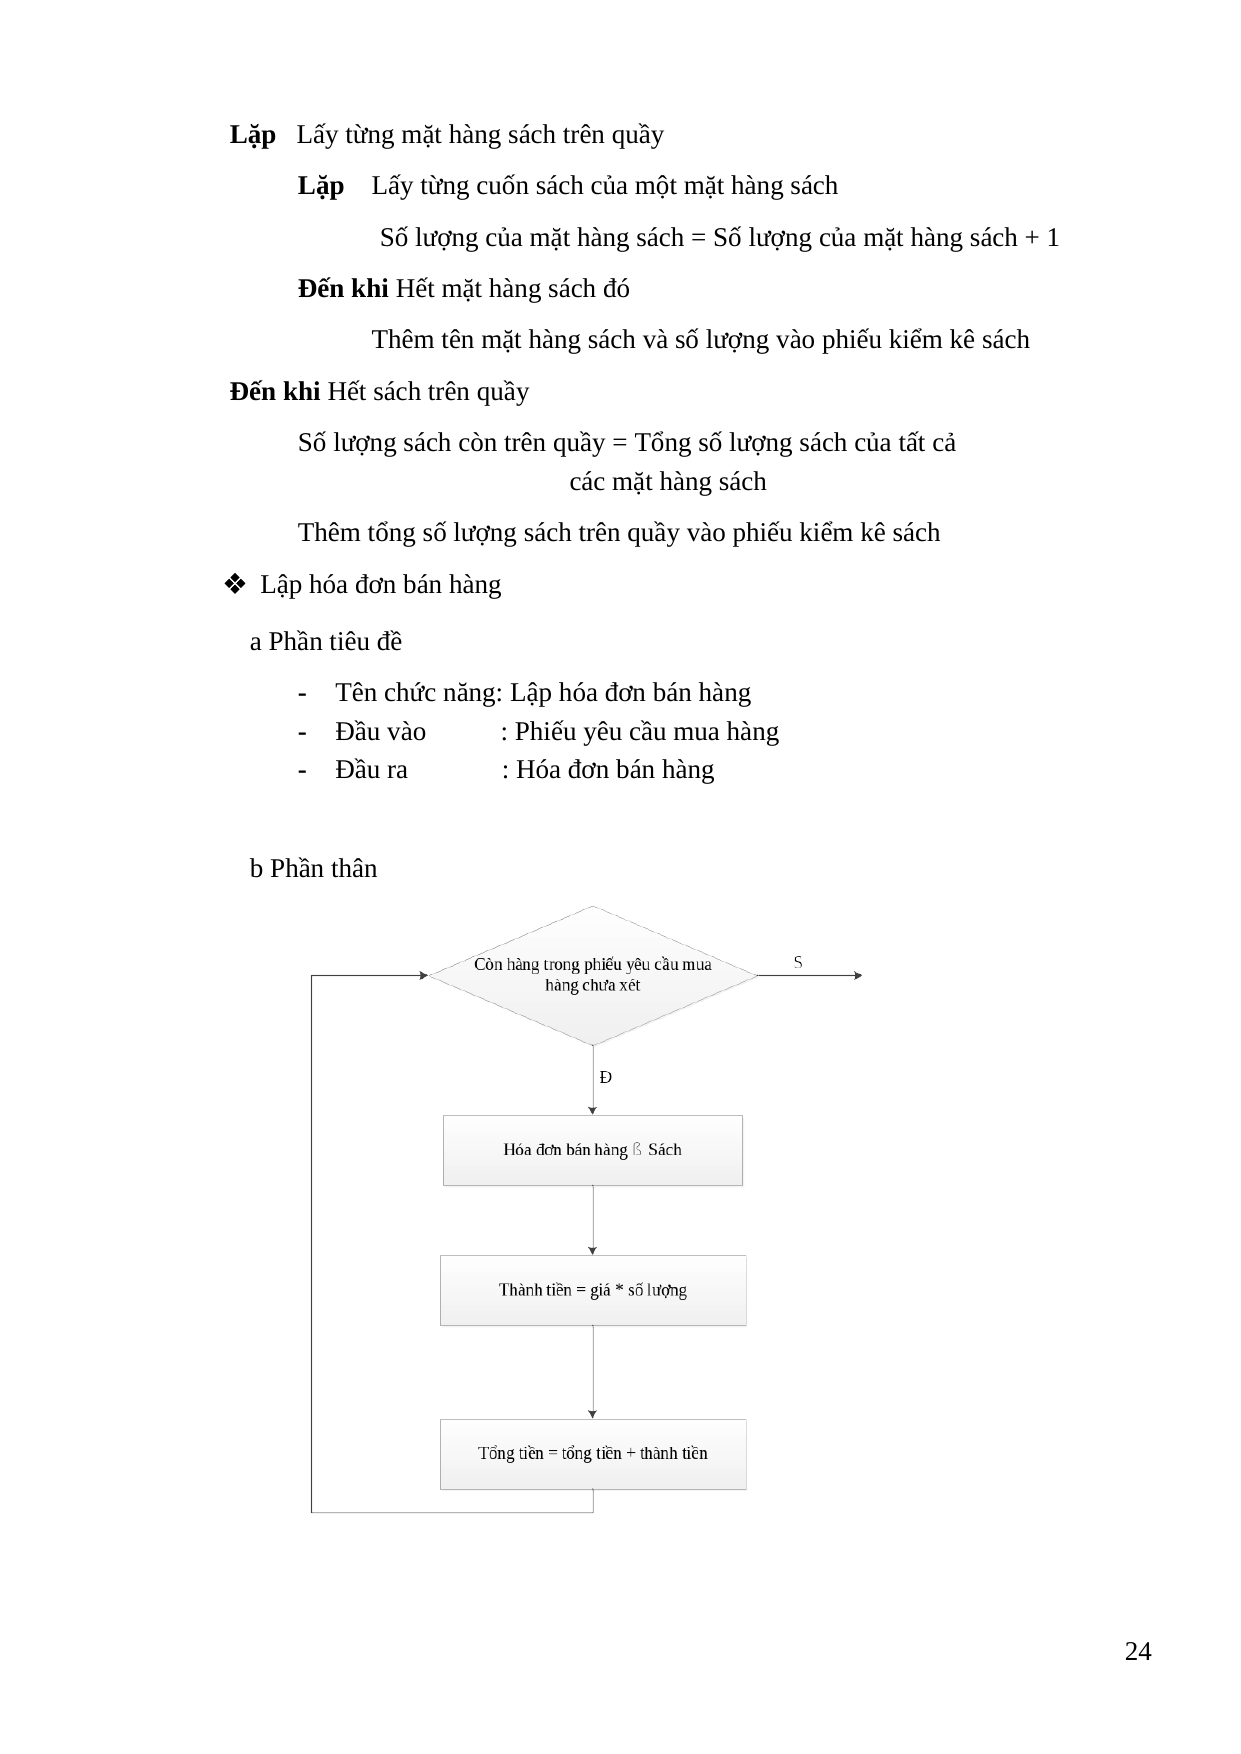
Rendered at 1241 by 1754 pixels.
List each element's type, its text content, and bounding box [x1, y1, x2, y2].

list Tên chức năng: Lập hóa đơn bán hàng [298, 676, 1152, 707]
text Thêm tên mặt hàng sách và số lượng vào phiếu kiểm kê sách [223, 323, 1152, 355]
list Đầu ra : Hóa đơn bán hàng [298, 754, 1152, 785]
text Lặp Lấy từng mặt hàng sách trên quầy [223, 118, 1152, 149]
text Số lượng của mặt hàng sách = Số lượng của mặt hàng sách + 1 [223, 221, 1152, 252]
text a Phần tiêu đề [148, 624, 1152, 656]
list Lập hóa đơn bán hàng [223, 568, 1152, 599]
text Lặp Lấy từng cuốn sách của một mặt hàng sách [223, 169, 1152, 201]
text b Phần thân [223, 852, 1152, 883]
text Đến khi Hết mặt hàng sách đó [223, 272, 1152, 303]
text Đến khi Hết sách trên quầy [223, 375, 1152, 406]
list Đầu vào : Phiếu yêu cầu mua hàng [298, 715, 1152, 746]
text Thêm tổng số lượng sách trên quầy vào phiếu kiểm kê sách [298, 516, 1152, 548]
text Số lượng sách còn trên quầy = Tổng số lượng sách của tất cả các mặt hàng sách [223, 426, 1152, 496]
